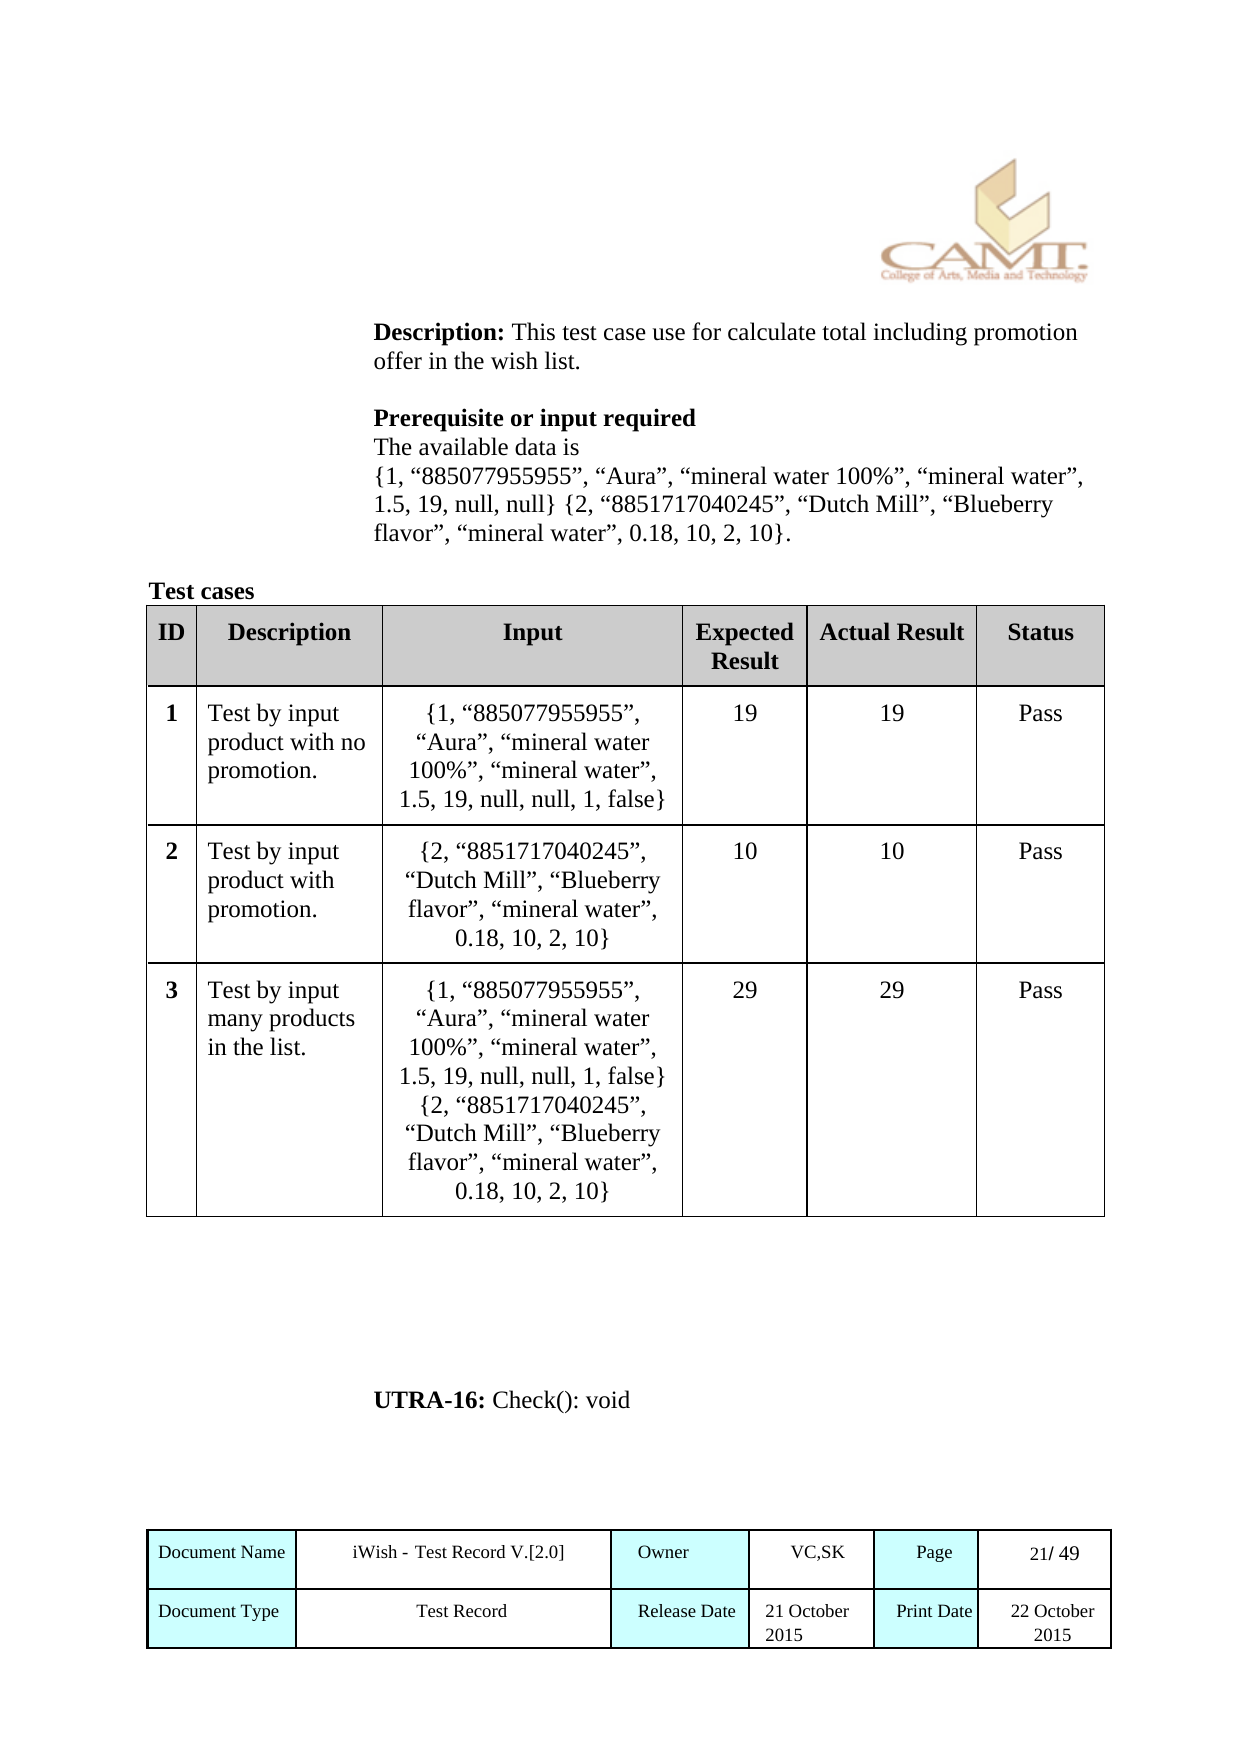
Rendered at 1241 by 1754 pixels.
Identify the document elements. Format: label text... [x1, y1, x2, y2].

text UTRA-16: Check(): void [298, 1385, 1093, 1414]
picture [869, 150, 1094, 285]
table_header Input [383, 606, 682, 685]
table_header Status [977, 606, 1104, 685]
table_cell {2, “8851717040245”, “Dutch Mill”, “Blueberry flavor”, “mineral water”, 0.18, 10, 2, 10} [383, 826, 682, 962]
table_header Description [197, 606, 382, 685]
table_cell 2 [147, 825, 196, 962]
table_header Actual Result [808, 606, 976, 685]
table_cell 10 [808, 826, 976, 962]
table_cell 29 [683, 964, 806, 1216]
table_header Expected Result [683, 606, 806, 685]
text Test cases [148, 576, 1093, 604]
text Description: This test case use for calculate total including promotion offer in the wish list. [373, 317, 1093, 374]
table_cell 1 [147, 686, 196, 824]
table_cell 19 [808, 687, 976, 824]
table_cell Pass [977, 687, 1104, 824]
table_cell {1, “885077955955”, “Aura”, “mineral water 100%”, “mineral water”, 1.5, 19, null, null, 1, false} [383, 687, 682, 824]
table_cell Test by input product with no promotion. [197, 687, 382, 824]
text The available data is [223, 432, 1093, 461]
table_cell Pass [977, 964, 1104, 1216]
table_cell Test by input many products in the list. [197, 964, 382, 1216]
text {1, “885077955955”, “Aura”, “mineral water 100%”, “mineral water”, 1.5, 19, null, null} {2, “8851717040245”, “Dutch Mill”, “Blueberry flavor”, “mineral water”, 0.18, 10, 2, 10}. [373, 461, 1093, 547]
table_header ID [147, 606, 196, 685]
table_cell 10 [683, 826, 806, 962]
text Prerequisite or input required [298, 403, 1093, 432]
table_cell 29 [808, 964, 976, 1216]
table_cell Test by input product with promotion. [197, 826, 382, 962]
table_cell 19 [683, 687, 806, 824]
table_cell {1, “885077955955”, “Aura”, “mineral water 100%”, “mineral water”, 1.5, 19, null, null, 1, false} {2, “8851717040245”, “Dutch Mill”, “Blueberry flavor”, “mineral water”, 0.18, 10, 2, 10} [383, 964, 682, 1216]
table_cell Pass [977, 826, 1104, 962]
table_cell 3 [147, 963, 196, 1216]
